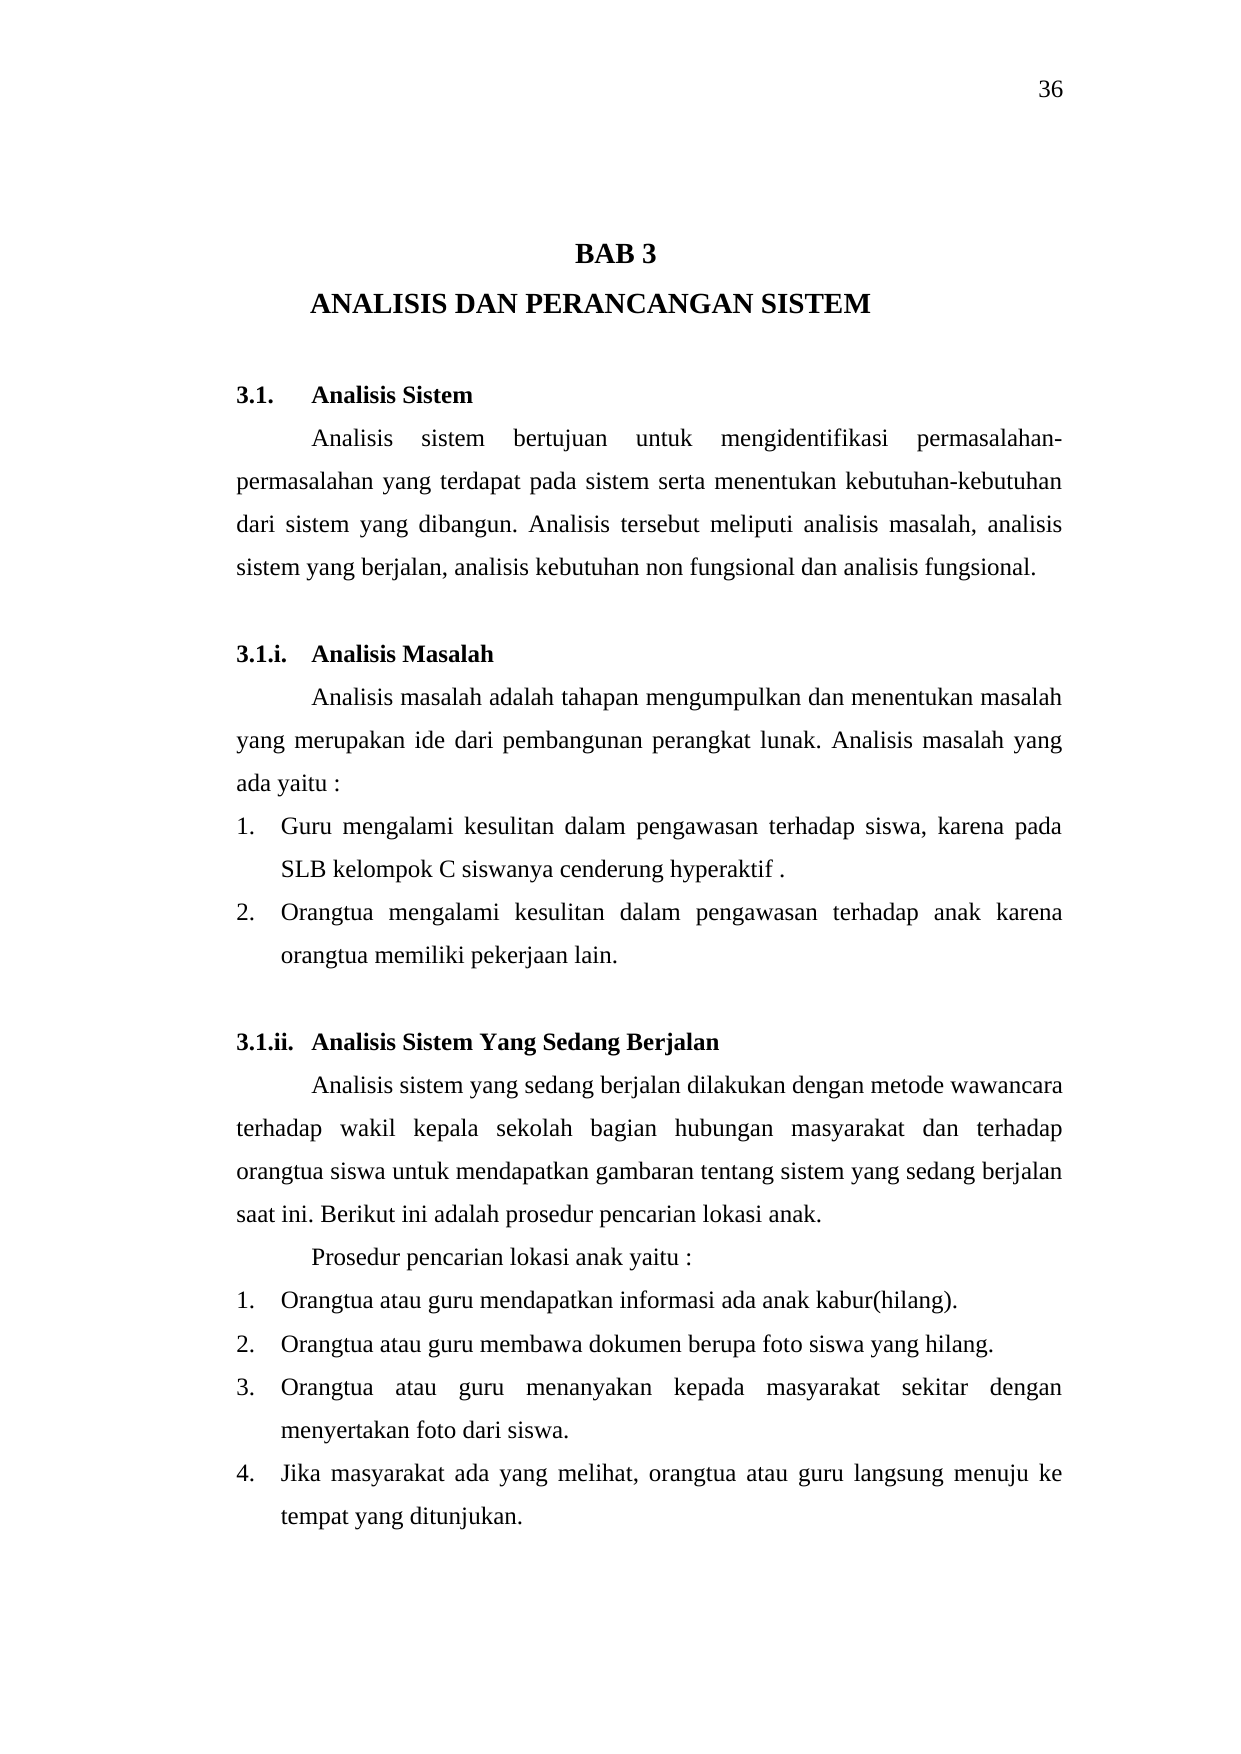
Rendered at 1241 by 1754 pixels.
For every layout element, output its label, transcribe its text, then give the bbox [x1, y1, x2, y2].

list Orangtua atau guru menanyakan kepada masyarakat sekitar dengan menyertakan foto dari siswa. [236, 1372, 1063, 1444]
list Guru mengalami kesulitan dalam pengawasan terhadap siswa, karena pada SLB kelompok C siswanya cenderung hyperaktif . [236, 811, 1063, 883]
text Analisis sistem yang sedang berjalan dilakukan dengan metode wawancara terhadap wakil kepala sekolah bagian hubungan masyarakat dan terhadap orangtua siswa untuk mendapatkan gambaran tentang sistem yang sedang berjalan saat ini. Berikut ini adalah prosedur pencarian lokasi anak. [236, 1070, 1063, 1228]
subtitle Analisis Sistem [236, 380, 1063, 409]
subtitle Analisis Sistem Yang Sedang Berjalan [236, 1027, 1063, 1056]
text Prosedur pencarian lokasi anak yaitu : [236, 1242, 1063, 1271]
text Analisis masalah adalah tahapan mengumpulkan dan menentukan masalah yang merupakan ide dari pembangunan perangkat lunak. Analisis masalah yang ada yaitu : [236, 682, 1063, 797]
list Orangtua atau guru mendapatkan informasi ada anak kabur(hilang). [236, 1286, 1063, 1314]
list Orangtua atau guru membawa dokumen berupa foto siswa yang hilang. [236, 1329, 1063, 1357]
list Jika masyarakat ada yang melihat, orangtua atau guru langsung menuju ke tempat yang ditunjukan. [236, 1458, 1063, 1530]
subtitle ANALISIS DAN PERANCANGAN SISTEM [118, 236, 1063, 320]
text Analisis sistem bertujuan untuk mengidentifikasi permasalahan-permasalahan yang terdapat pada sistem serta menentukan kebutuhan-kebutuhan dari sistem yang dibangun. Analisis tersebut meliputi analisis masalah, analisis sistem yang berjalan, analisis kebutuhan non fungsional dan analisis fungsional. [236, 423, 1063, 581]
list Orangtua mengalami kesulitan dalam pengawasan terhadap anak karena orangtua memiliki pekerjaan lain. [236, 897, 1063, 969]
subtitle Analisis Masalah [236, 639, 1063, 667]
